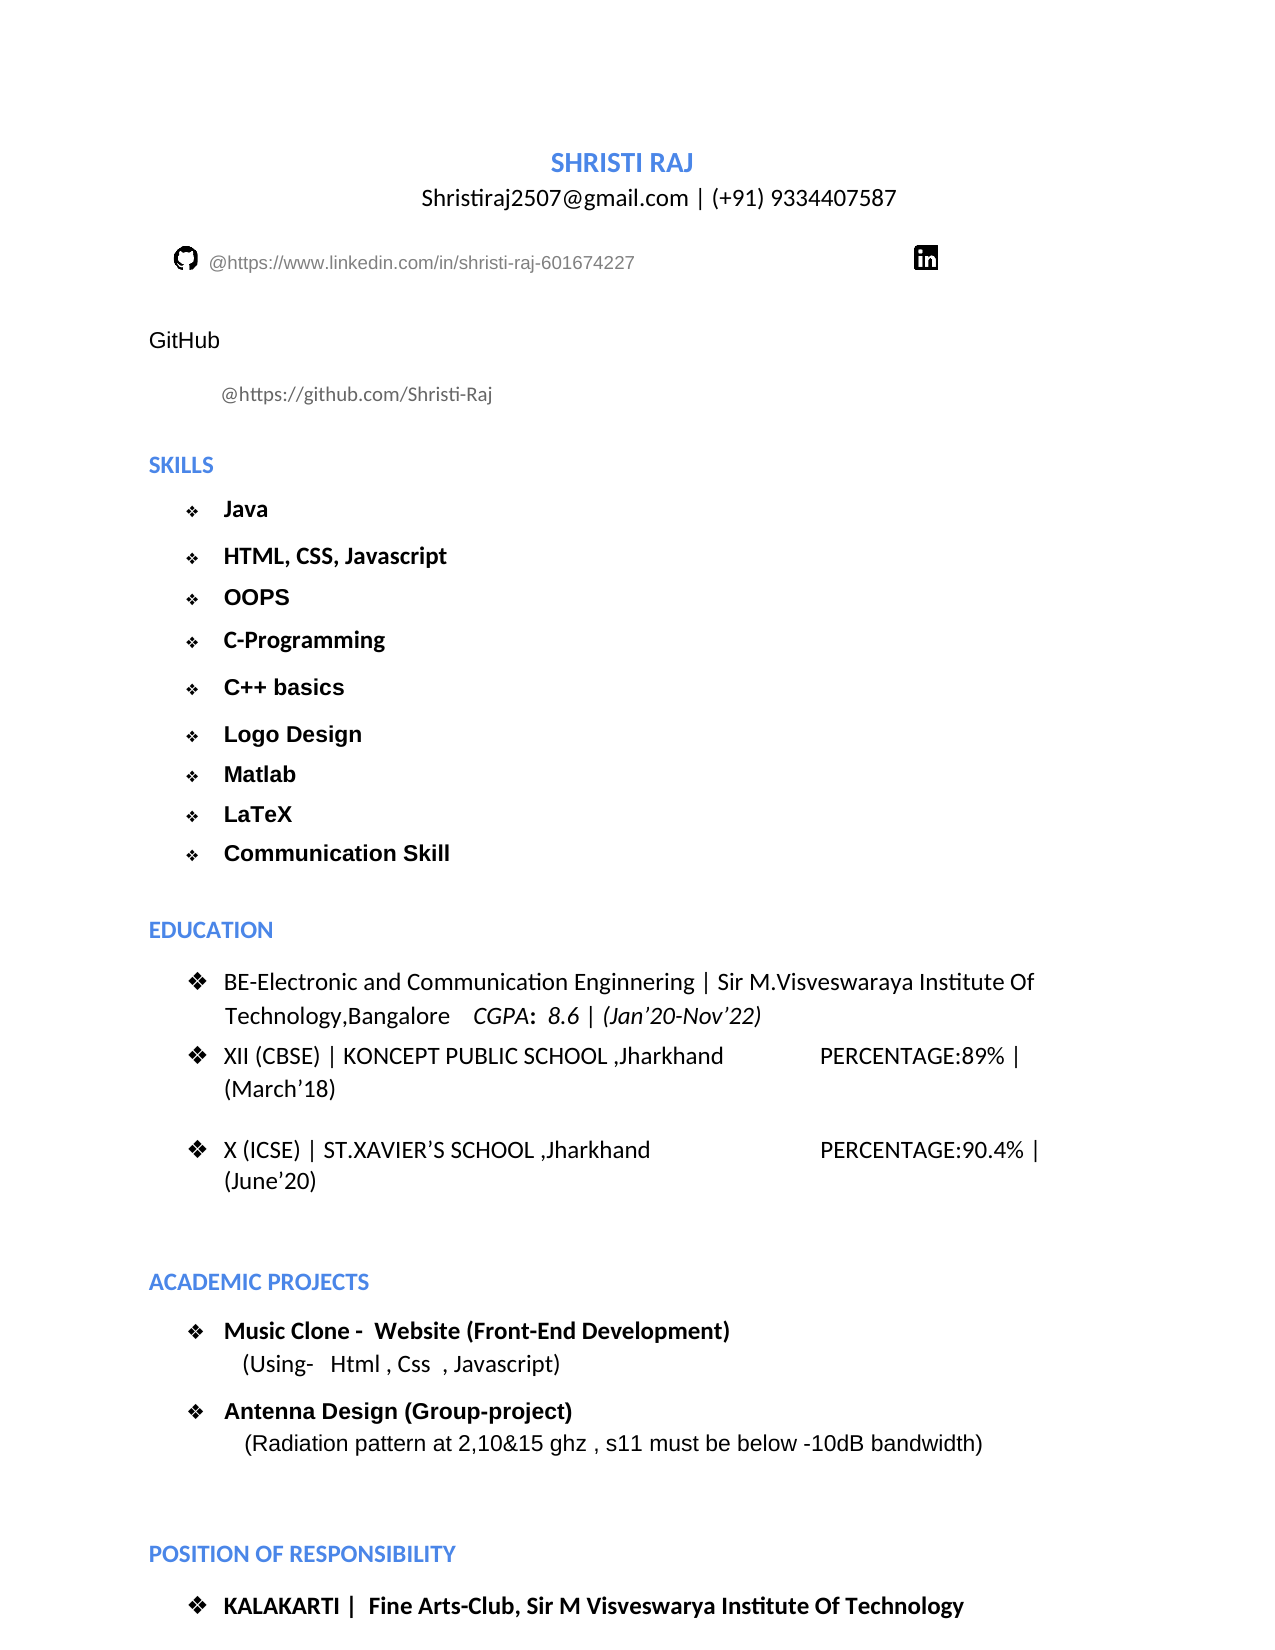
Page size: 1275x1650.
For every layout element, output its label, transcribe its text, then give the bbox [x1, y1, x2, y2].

list KALAKARTI | Fine Arts-Club, Sir M Visveswarya Institute Of Technology [186, 1588, 1125, 1622]
text @https://github.com/Shristi-Raj [150, 381, 1125, 407]
list LaTeX [186, 801, 1125, 827]
subtitle EDUCATION [148, 914, 1125, 945]
list C++ basics [186, 674, 1125, 700]
picture [914, 245, 938, 270]
list Antenna Design (Group-project) [186, 1397, 1125, 1425]
text GitHub [148, 327, 1125, 354]
list HTML, CSS, Javascript [186, 540, 1125, 570]
subtitle ACADEMIC PROJECTS [148, 1266, 1125, 1296]
list Java [186, 493, 1125, 523]
text (Using- Html , Css , Javascript) [225, 1348, 1125, 1379]
list XII (CBSE) | KONCEPT PUBLIC SCHOOL ,Jharkhand PERCENTAGE:89% | (March’18) [186, 1038, 1125, 1103]
list C-Programming [186, 624, 1125, 654]
picture [173, 245, 198, 270]
text (Radiation pattern at 2,10&15 ghz , s11 must be below -10dB bandwidth) [225, 1429, 1125, 1456]
list Communication Skill [186, 840, 1125, 867]
list BE-Electronic and Communication Enginnering | Sir M.Visveswaraya Institute Of [186, 964, 1125, 998]
list OOPS [186, 584, 1125, 610]
text Shristiraj2507@gmail.com | (+91) 9334407587 [193, 182, 1125, 213]
text SHRISTI RAJ [150, 144, 1094, 180]
subtitle SKILLS [148, 450, 1125, 480]
list Logo Design [186, 721, 1125, 748]
text @https://www.linkedin.com/in/shristi-raj-601674227 [150, 246, 1125, 274]
text Technology,Bangalore CGPA: 8.6 | (Jan’20-Nov’22) [225, 1000, 1125, 1031]
list Matlab [186, 761, 1125, 787]
list X (ICSE) | ST.XAVIER’S SCHOOL ,Jharkhand PERCENTAGE:90.4% | (June’20) [186, 1131, 1125, 1196]
subtitle POSITION OF RESPONSIBILITY [148, 1538, 1125, 1569]
list Music Clone - Website (Front-End Development) [186, 1315, 1125, 1346]
